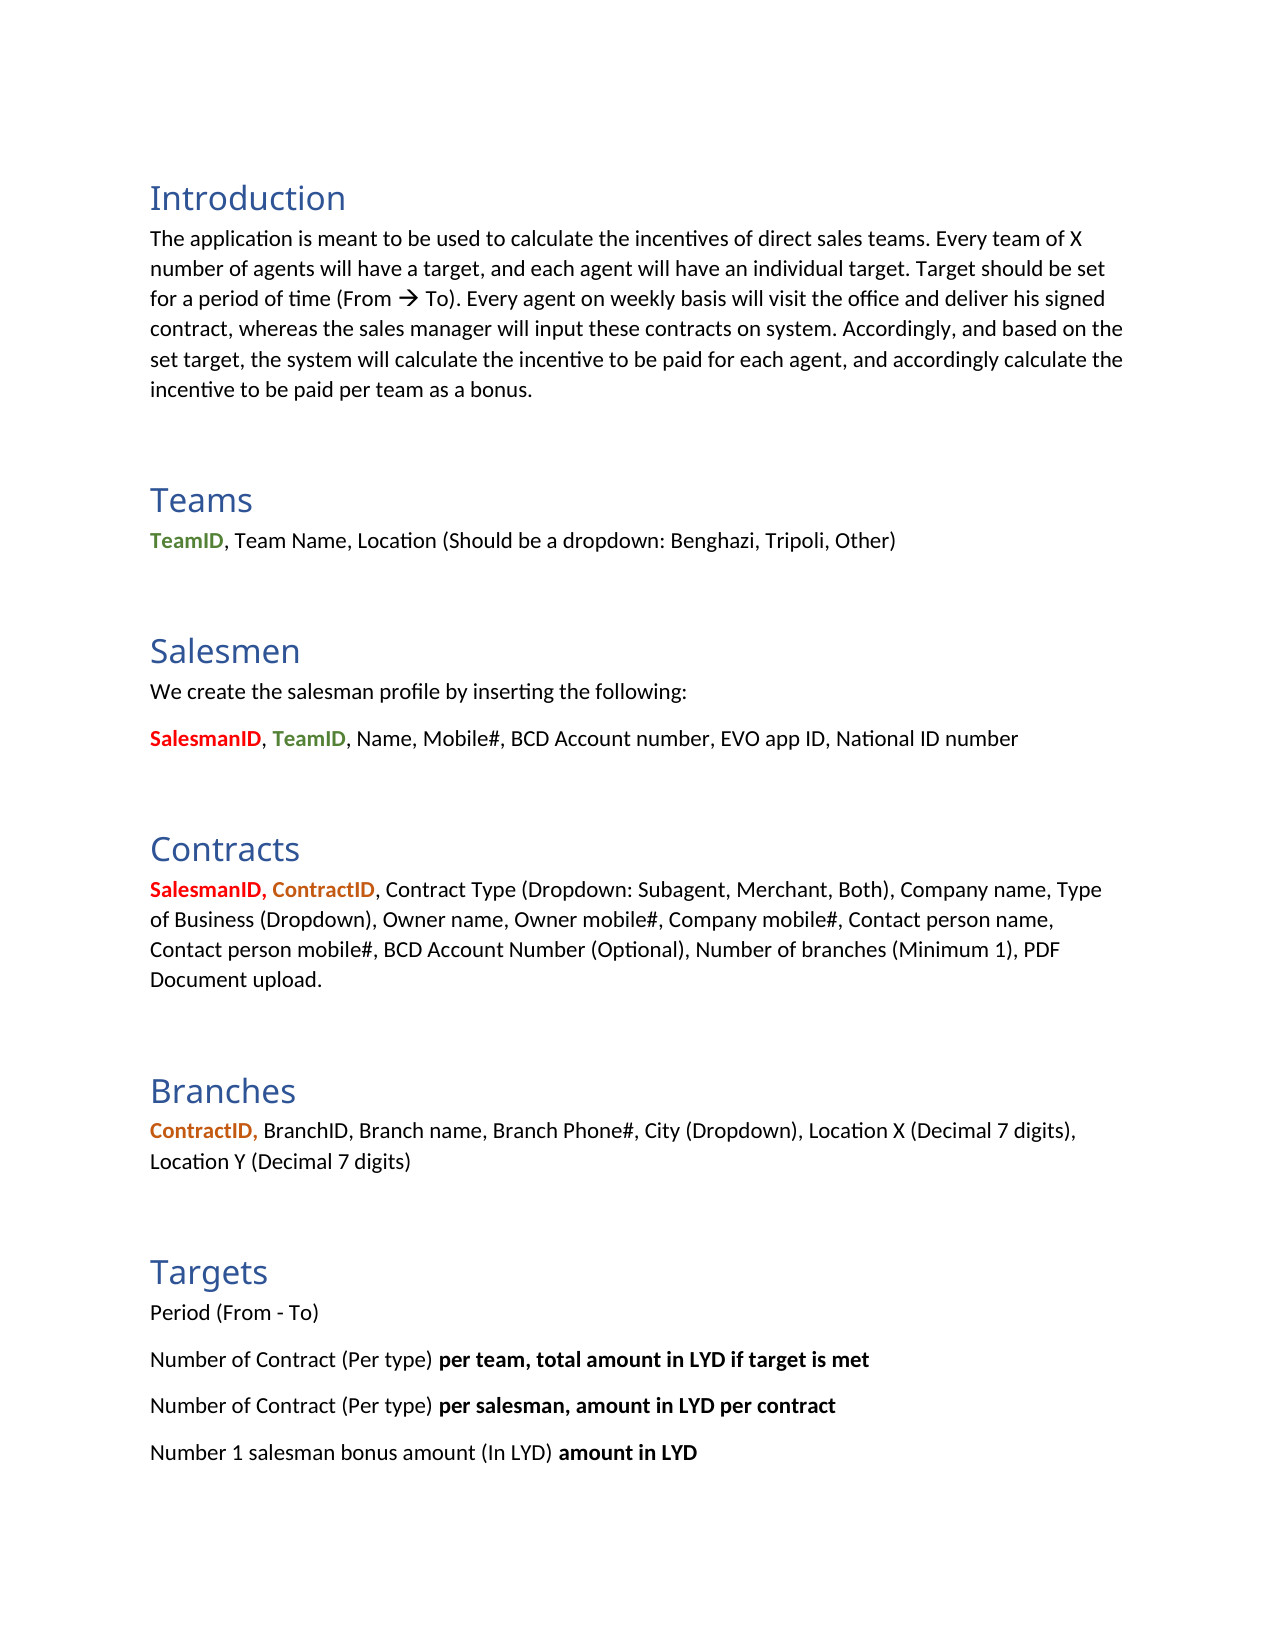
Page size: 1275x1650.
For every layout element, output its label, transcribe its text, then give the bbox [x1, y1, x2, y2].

text ContractID, BranchID, Branch name, Branch Phone#, City (Dropdown), Location X (Decimal 7 digits), Location Y (Decimal 7 digits) [150, 1117, 1125, 1175]
subtitle Branches [150, 1068, 1125, 1113]
subtitle Targets [150, 1249, 1125, 1294]
text We create the salesman profile by inserting the following: [150, 677, 1125, 705]
subtitle Contracts [150, 826, 1125, 871]
subtitle Teams [150, 477, 1125, 522]
text SalesmanID, TeamID, Name, Mobile#, BCD Account number, EVO app ID, National ID number [150, 724, 1125, 752]
subtitle Salesmen [150, 628, 1125, 673]
text Number 1 salesman bonus amount (In LYD) amount in LYD [150, 1438, 1125, 1467]
text SalesmanID, ContractID, Contract Type (Dropdown: Subagent, Merchant, Both), Company name, Type of Business (Dropdown), Owner name, Owner mobile#, Company mobile#, Contact person name, Contact person mobile#, BCD Account Number (Optional), Number of branches (Minimum 1), PDF Document upload. [150, 875, 1125, 994]
text Number of Contract (Per type) per salesman, amount in LYD per contract [150, 1392, 1125, 1420]
subtitle Introduction [150, 175, 1125, 220]
text Period (From - To) [150, 1298, 1125, 1326]
text The application is meant to be used to calculate the incentives of direct sales teams. Every team of X number of agents will have a target, and each agent will have an individual target. Target should be set for a period of time (From To). Every agent on weekly basis will visit the office and deliver his signed contract, whereas the sales manager will input these contracts on system. Accordingly, and based on the set target, the system will calculate the incentive to be paid for each agent, and accordingly calculate the incentive to be paid per team as a bonus. [150, 224, 1125, 403]
text Number of Contract (Per type) per team, total amount in LYD if target is met [150, 1345, 1125, 1373]
text TeamID, Team Name, Location (Should be a dropdown: Benghazi, Tripoli, Other) [150, 526, 1125, 554]
